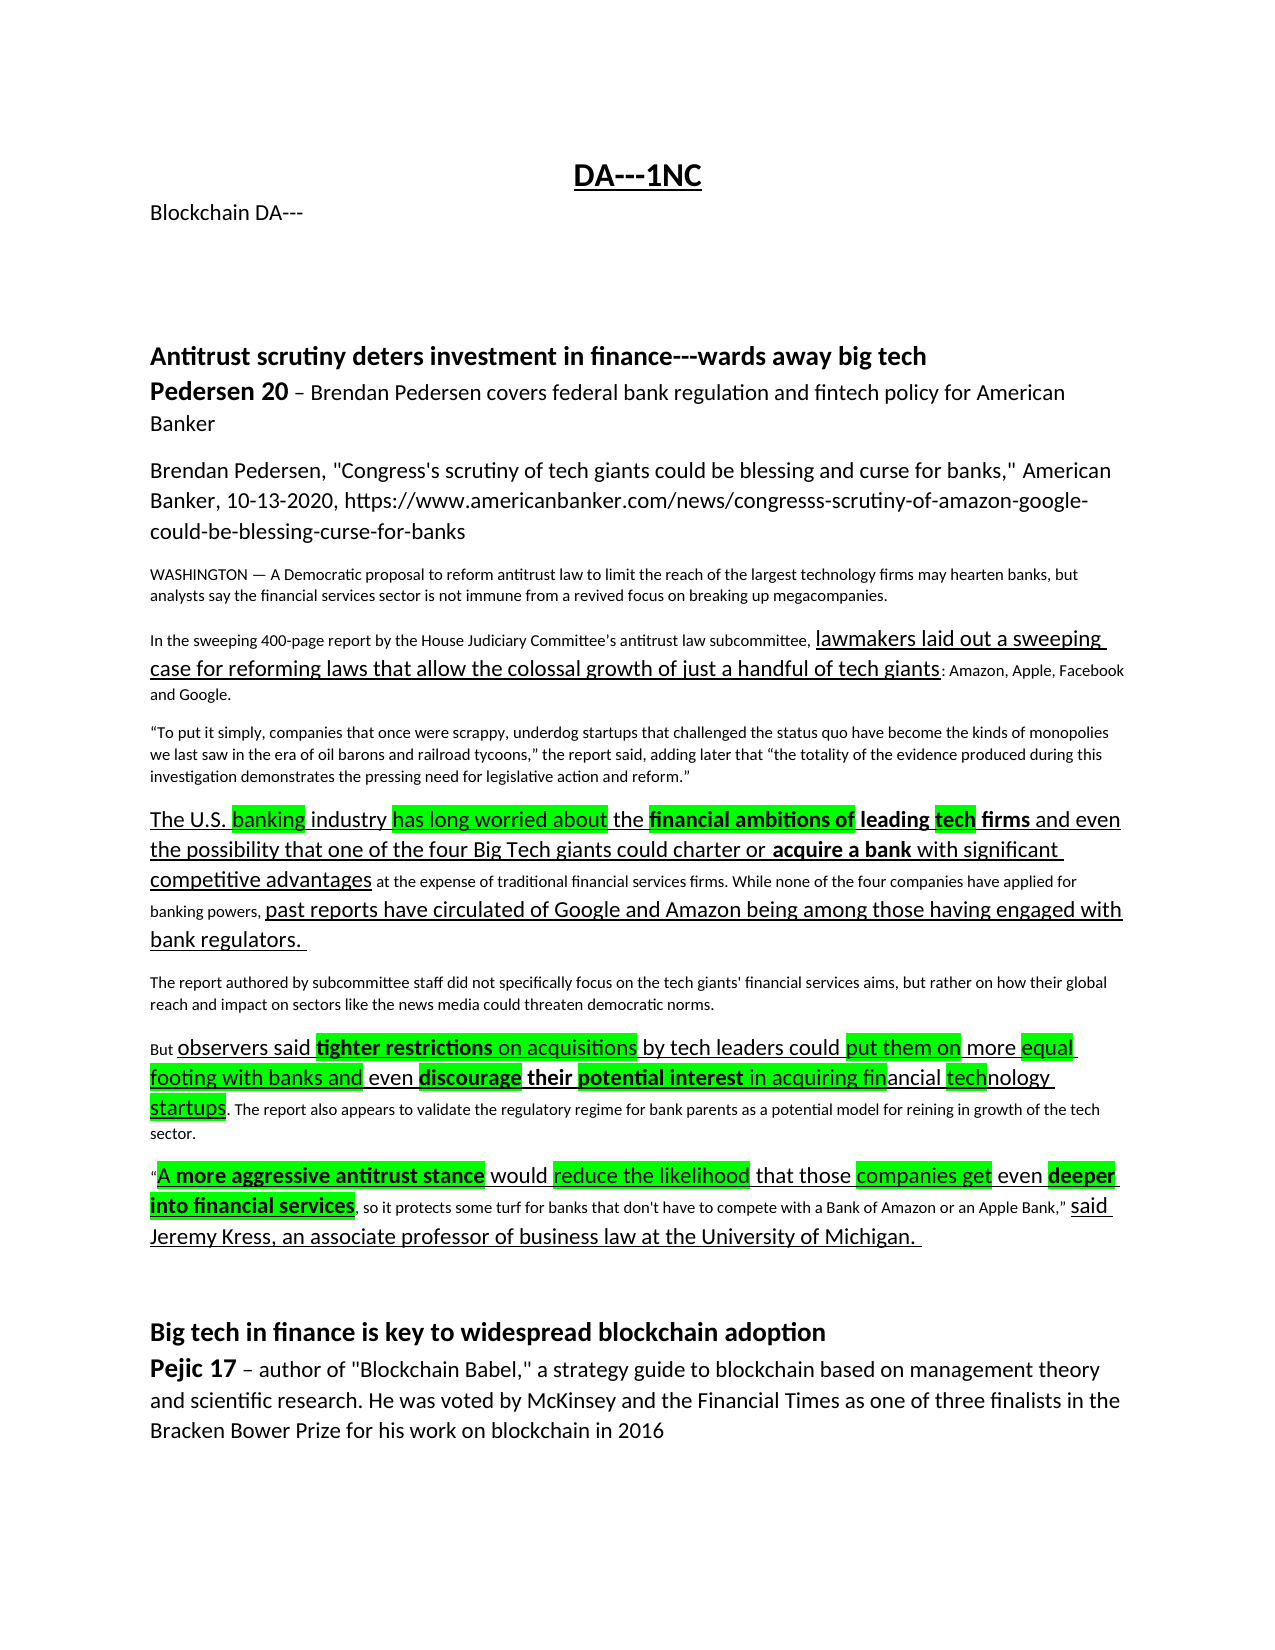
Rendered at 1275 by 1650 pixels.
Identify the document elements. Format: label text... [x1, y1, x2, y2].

text Big tech in finance is key to widespread blockchain adoption [150, 1316, 1125, 1349]
text The U.S. banking industry has long worried about the financial ambitions of leading tech firms and even the possibility that one of the four Big Tech giants could charter or acquire a bank with significant competitive advantages at the expense of traditional financial services firms. While none of the four companies have applied for banking powers, past reports have circulated of Google and Amazon being among those having engaged with bank regulators. [150, 805, 1125, 954]
text WASHINGTON — A Democratic proposal to reform antitrust law to limit the reach of the largest technology firms may hearten banks, but analysts say the financial services sector is not immune from a revived focus on breaking up megacompanies. [150, 564, 1125, 606]
text “A more aggressive antitrust stance would reduce the likelihood that those companies get even deeper into financial services, so it protects some turf for banks that don't have to compete with a Bank of Amazon or an Apple Bank,” said Jeremy Kress, an associate professor of business law at the University of Michigan. [150, 1161, 1125, 1250]
text Pejic 17 – author of "Blockchain Babel," a strategy guide to blockchain based on management theory and scientific research. He was voted by McKinsey and the Financial Times as one of three finalists in the Bracken Bower Prize for his work on blockchain in 2016 [150, 1351, 1125, 1445]
text Brendan Pedersen, "Congress's scrutiny of tech giants could be blessing and curse for banks," American Banker, 10-13-2020, https://www.americanbanker.com/news/congresss-scrutiny-of-amazon-google-could-be-blessing-curse-for-banks [150, 456, 1125, 545]
text The report authored by subcommittee staff did not specifically focus on the tech giants' financial services aims, but rather on how their global reach and impact on sectors like the news media could threaten democratic norms. [150, 972, 1125, 1015]
text Blockchain DA--- [150, 198, 1125, 226]
text Pedersen 20 – Brendan Pedersen covers federal bank regulation and fintech policy for American Banker [150, 374, 1125, 438]
text “To put it simply, companies that once were scrappy, underdog startups that challenged the status quo have become the kinds of monopolies we last saw in the era of oil barons and railroad tycoons,” the report said, adding later that “the totality of the evidence produced during this investigation demonstrates the pressing need for legislative action and reform.” [150, 722, 1125, 787]
text Antitrust scrutiny deters investment in finance---wards away big tech [150, 339, 1125, 372]
text In the sweeping 400-page report by the House Judiciary Committee’s antitrust law subcommittee, lawmakers laid out a sweeping case for reforming laws that allow the colossal growth of just a handful of tech giants: Amazon, Apple, Facebook and Google. [150, 624, 1125, 704]
subtitle DA---1NC [150, 154, 1125, 195]
text But observers said tighter restrictions on acquisitions by tech leaders could put them on more equal footing with banks and even discourage their potential interest in acquiring financial technology startups. The report also appears to validate the regulatory regime for bank parents as a potential model for reining in growth of the tech sector. [150, 1033, 1125, 1143]
